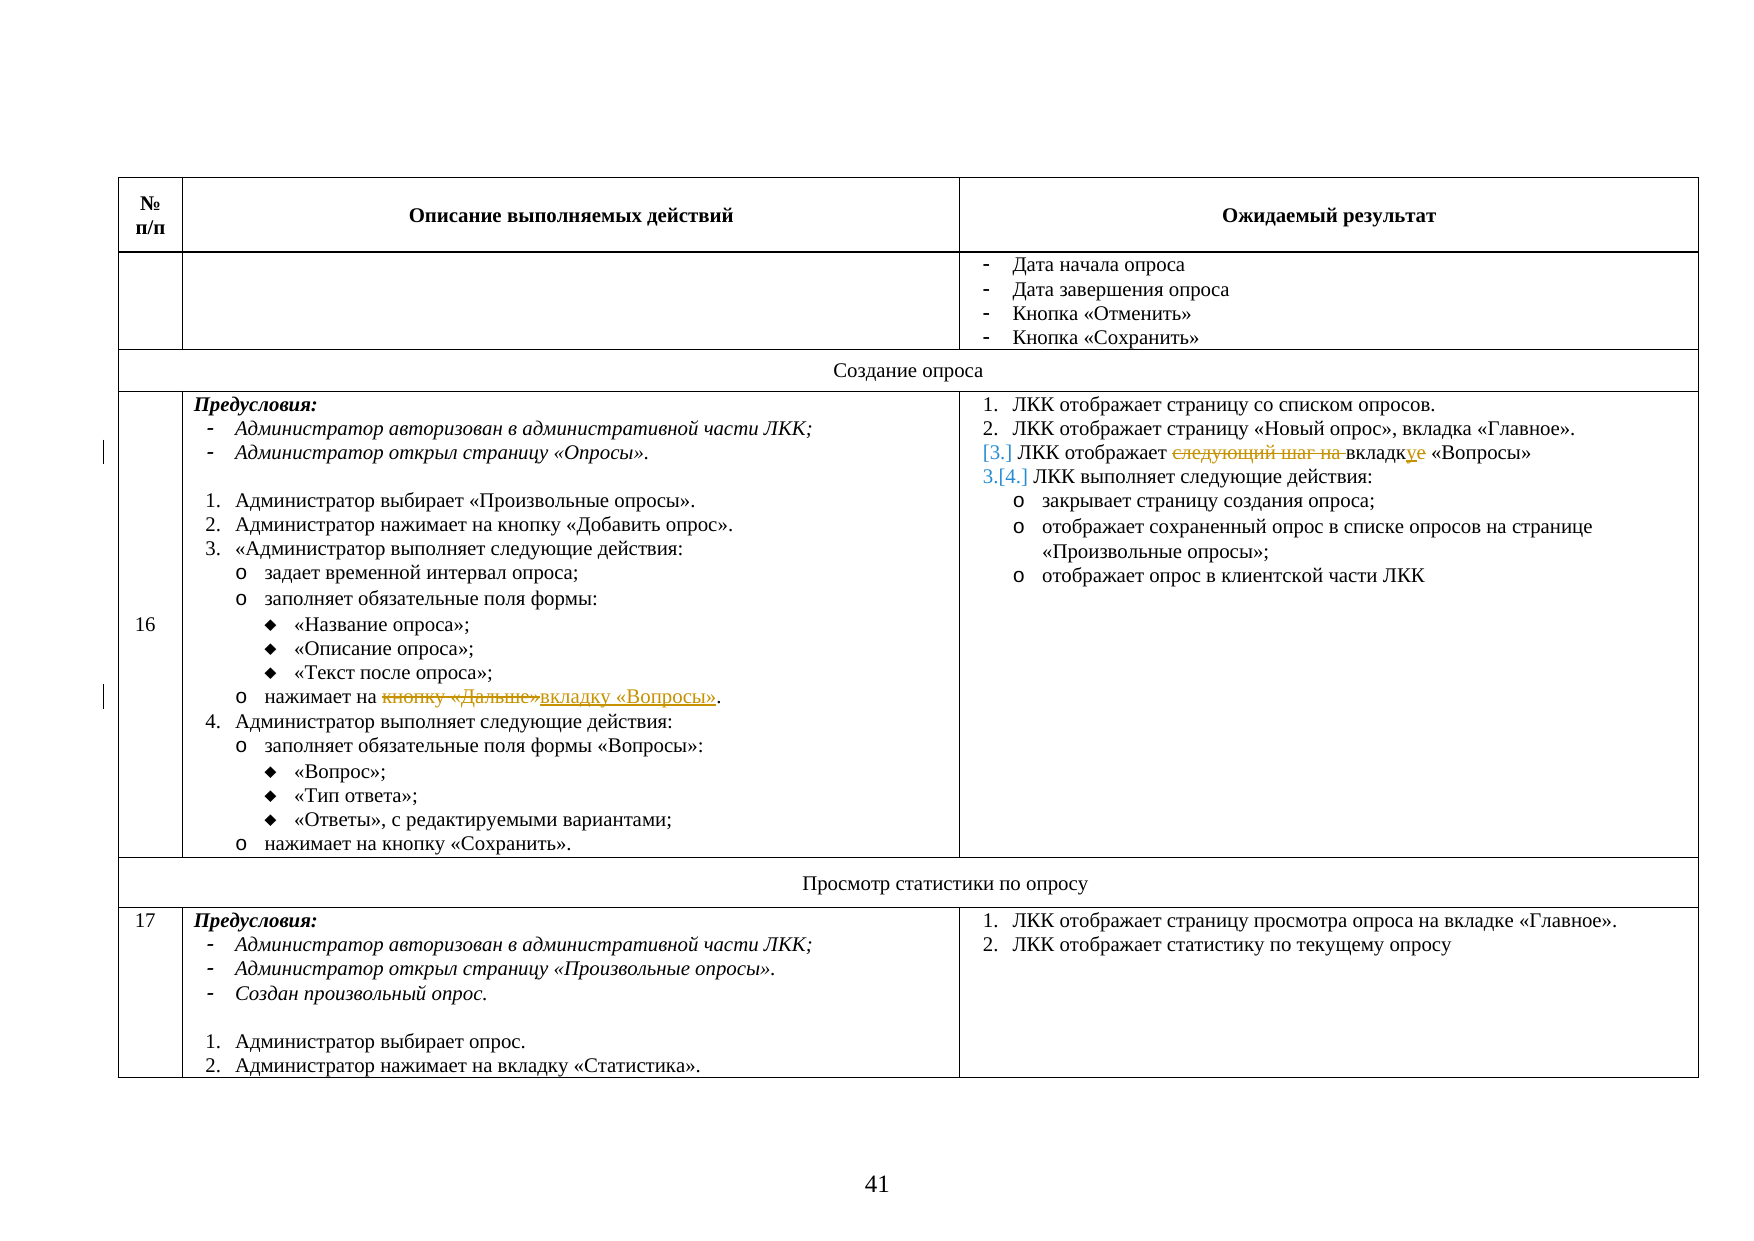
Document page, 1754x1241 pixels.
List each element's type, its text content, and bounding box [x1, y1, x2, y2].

table_cell Предусловия: Администратор авторизован в административной части ЛКК; Администратор открыл страницу «Произвольные опросы». Создан произвольный опрос. Администратор выбирает опрос. Администратор нажимает на вкладку «Статистика». [183, 908, 959, 1077]
table_cell [119, 392, 182, 857]
table_cell [119, 253, 182, 349]
table_header Описание выполняемых действий [183, 178, 959, 251]
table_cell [183, 253, 959, 349]
table_cell Создание опроса [119, 350, 1698, 391]
table_header Ожидаемый результат [960, 178, 1698, 251]
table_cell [960, 253, 1698, 349]
table_cell Предусловия: Администратор авторизован в административной части ЛКК; Администратор открыл страницу «Опросы». Администратор выбирает «Произвольные опросы». Администратор нажимает на кнопку «Добавить опрос». «Администратор выполняет следующие действия: задает временной интервал опроса; заполняет обязательные поля формы: «Название опроса»; «Описание опроса»; «Текст после опроса»; нажимает на . Администратор выполняет следующие действия: заполняет обязательные поля формы «Вопросы»: «Вопрос»; «Тип ответа»; «Ответы», с редактируемыми вариантами; нажимает на кнопку «Сохранить». [183, 392, 959, 857]
table_header № п/п [119, 178, 182, 251]
table_cell ЛКК отображает страницу со списком опросов. ЛКК отображает страницу «Новый опрос», вкладка «Главное». ЛКК отображает вкладк «Вопросы» ЛКК выполняет следующие действия: закрывает страницу создания опроса; отображает сохраненный опрос в списке опросов на странице «Произвольные опросы»; отображает опрос в клиентской части ЛКК [960, 392, 1698, 857]
table_cell ЛКК отображает страницу просмотра опроса на вкладке «Главное». ЛКК отображает статистику по текущему опросу [960, 908, 1698, 1077]
table_cell Просмотр статистики по опросу [119, 858, 1698, 907]
table_cell [119, 908, 182, 1077]
